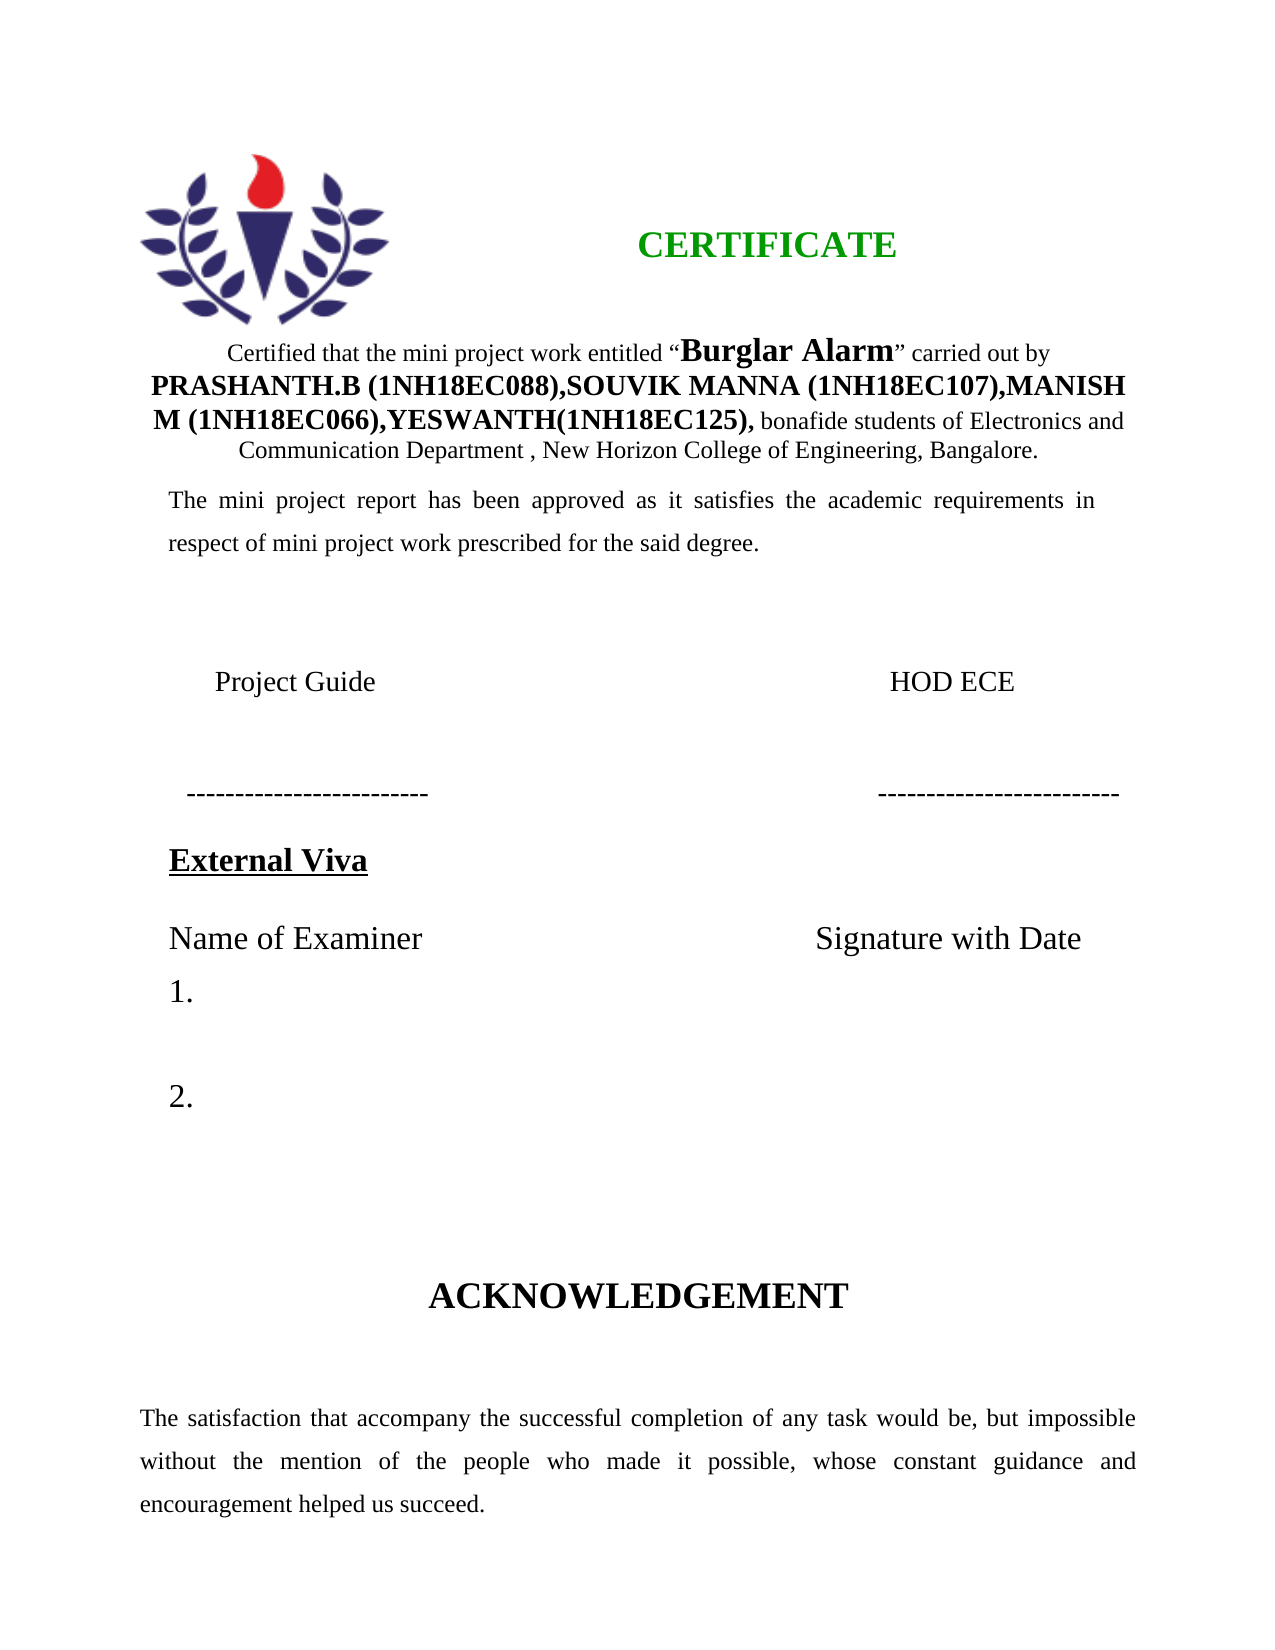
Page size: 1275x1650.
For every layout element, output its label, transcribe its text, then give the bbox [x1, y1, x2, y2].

text ------------------------- ------------------------- [169, 775, 1137, 808]
text 2. [169, 1077, 1137, 1115]
picture [139, 154, 391, 326]
text The mini project report has been approved as it satisfies the academic requirements in respect of mini project work prescribed for the said degree. [168, 485, 1097, 557]
text CERTIFICATE [391, 222, 1117, 265]
text ACKNOWLEDGEMENT [139, 1273, 1137, 1317]
text Certified that the mini project work entitled “Burglar Alarm” carried out by PRASHANTH.B (1NH18EC088),SOUVIK MANNA (1NH18EC107),MANISH M (1NH18EC066),YESWANTH(1NH18EC125), bonafide students of Electronics and Communication Department , New Horizon College of Engineering, Bangalore. [139, 330, 1137, 464]
text Project Guide HOD ECE [139, 664, 1137, 698]
text Name of Examiner Signature with Date [169, 918, 1137, 957]
text The satisfaction that accompany the successful completion of any task would be, but impossible without the mention of the people who made it possible, whose constant guidance and encouragement helped us succeed. [139, 1403, 1137, 1518]
text 1. [169, 971, 1137, 1009]
text External Viva [139, 841, 1137, 879]
